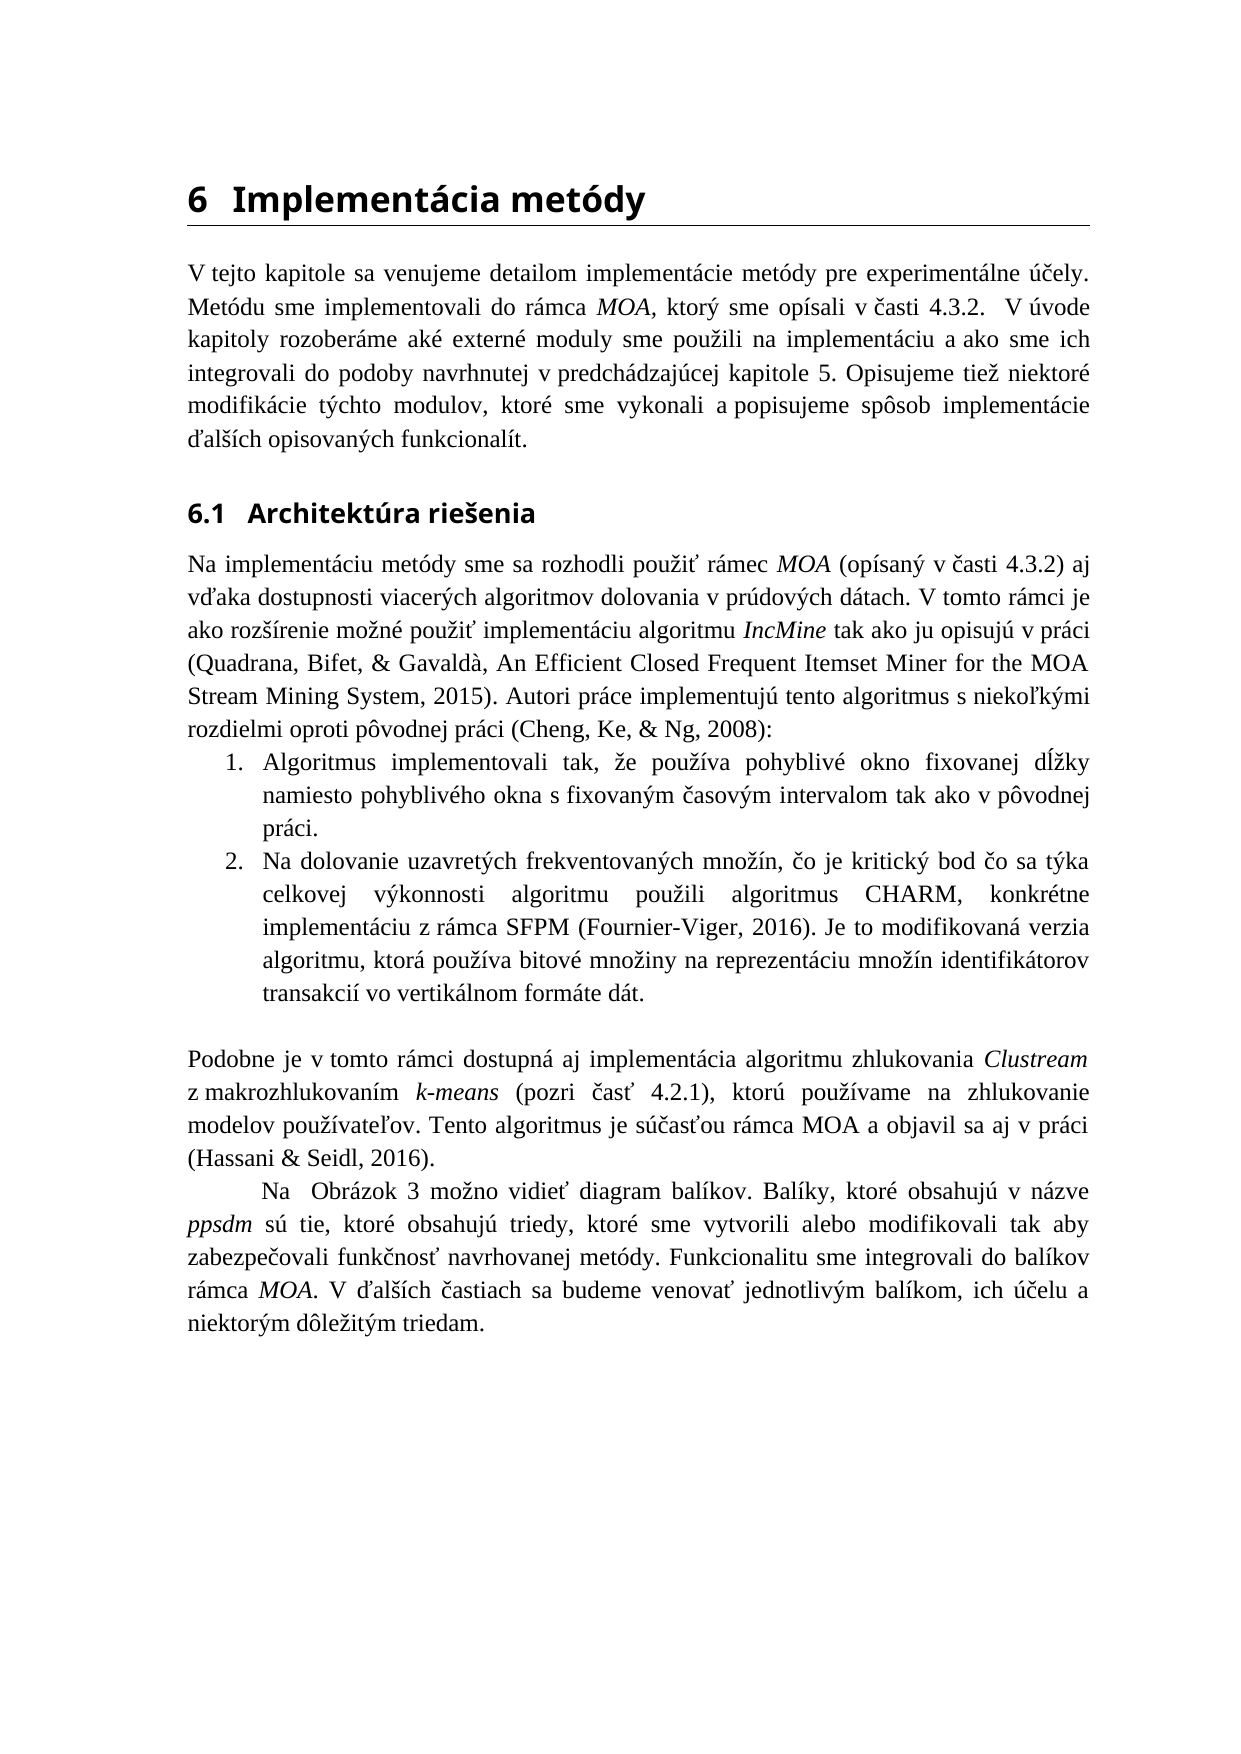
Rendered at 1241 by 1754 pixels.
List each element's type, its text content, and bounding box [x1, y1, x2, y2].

list Na dolovanie uzavretých frekventovaných množín, čo je kritický bod čo sa týka celkovej výkonnosti algoritmu použili algoritmus CHARM, konkrétne implementáciu z rámca SFPM . Je to modifikovaná verzia algoritmu, ktorá používa bitové množiny na reprezentáciu množín identifikátorov transakcií vo vertikálnom formáte dát. [225, 846, 1090, 1007]
text Podobne je v tomto rámci dostupná aj implementácia algoritmu zhlukovania Clustream z makrozhlukovaním k-means (pozri časť 4.2.1), ktorú používame na zhlukovanie modelov používateľov. Tento algoritmus je súčasťou rámca MOA a objavil sa aj v práci . [187, 1044, 1090, 1172]
list Algoritmus implementovali tak, že používa pohyblivé okno fixovanej dĺžky namiesto pohyblivého okna s fixovaným časovým intervalom tak ako v pôvodnej práci. [225, 747, 1090, 842]
text Na Obrázok 3 možno vidieť diagram balíkov. Balíky, ktoré obsahujú v názve ppsdm sú tie, ktoré obsahujú triedy, ktoré sme vytvorili alebo modifikovali tak aby zabezpečovali funkčnosť navrhovanej metódy. Funkcionalitu sme integrovali do balíkov rámca MOA. V ďalších častiach sa budeme venovať jednotlivým balíkom, ich účelu a niektorým dôležitým triedam. [187, 1176, 1090, 1337]
text V tejto kapitole sa venujeme detailom implementácie metódy pre experimentálne účely. Metódu sme implementovali do rámca MOA, ktorý sme opísali v časti 4.3.2. V úvode kapitoly rozoberáme aké externé moduly sme použili na implementáciu a ako sme ich integrovali do podoby navrhnutej v predchádzajúcej kapitole 5. Opisujeme tiež niektoré modifikácie týchto modulov, ktoré sme vykonali a popisujeme spôsob implementácie ďalších opisovaných funkcionalít. [187, 258, 1090, 452]
text Na implementáciu metódy sme sa rozhodli použiť rámec MOA (opísaný v časti 4.3.2) aj vďaka dostupnosti viacerých algoritmov dolovania v prúdových dátach. V tomto rámci je ako rozšírenie možné použiť implementáciu algoritmu IncMine tak ako ju opisujú v práci . Autori práce implementujú tento algoritmus s niekoľkými rozdielmi oproti pôvodnej práci : [187, 549, 1090, 743]
subtitle Implementácia metódy [187, 175, 1090, 225]
subtitle Architektúra riešenia [187, 494, 1090, 531]
